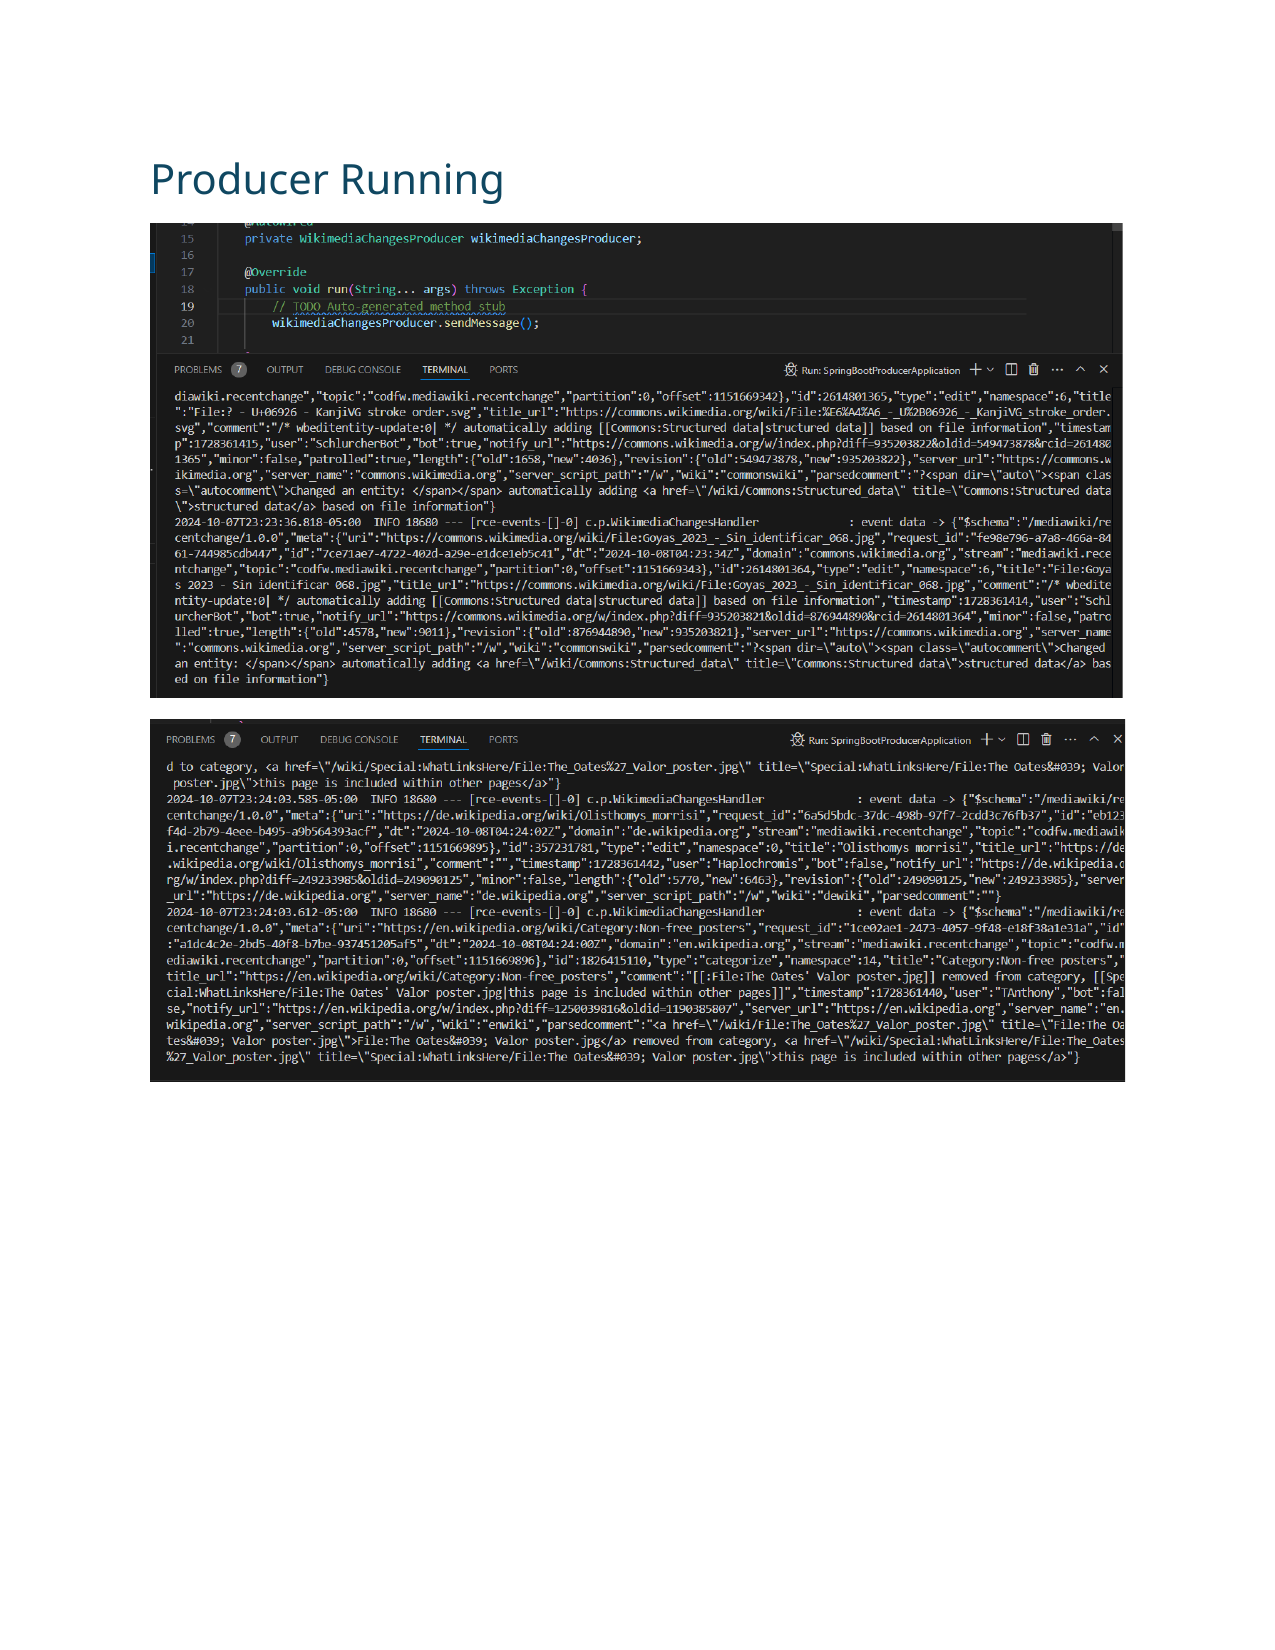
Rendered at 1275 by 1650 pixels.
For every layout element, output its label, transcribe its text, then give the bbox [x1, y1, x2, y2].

subtitle Producer Running [150, 150, 1125, 207]
picture [150, 223, 1123, 698]
picture [150, 719, 1125, 1082]
